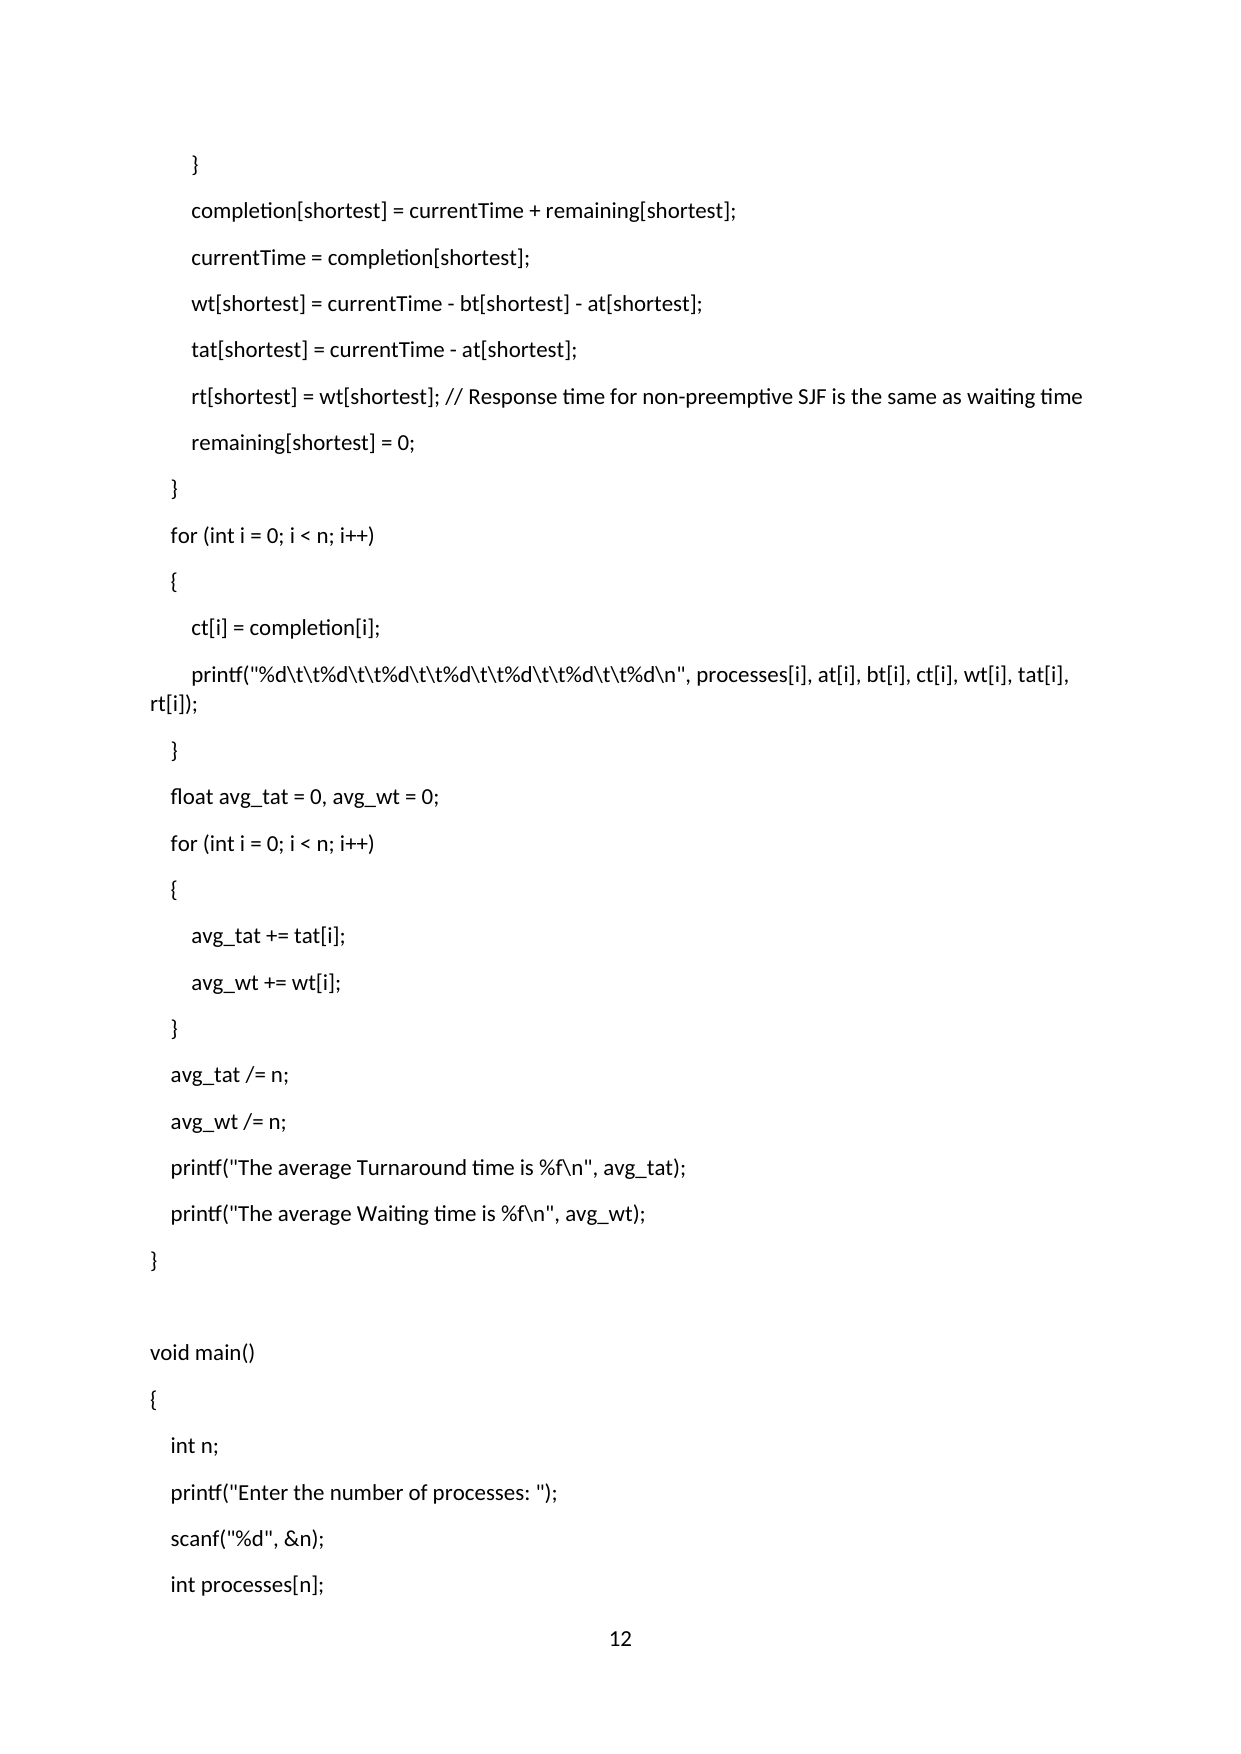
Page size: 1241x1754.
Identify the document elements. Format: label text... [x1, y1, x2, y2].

text avg_tat /= n; [150, 1060, 1090, 1088]
text printf("The average Turnaround time is %f\n", avg_tat); [150, 1153, 1090, 1181]
text for (int i = 0; i < n; i++) [150, 521, 1090, 549]
text ct[i] = completion[i]; [150, 613, 1090, 642]
text for (int i = 0; i < n; i++) [150, 829, 1090, 857]
text { [150, 1385, 1090, 1413]
text int processes[n]; [150, 1570, 1090, 1598]
text avg_tat += tat[i]; [150, 921, 1090, 949]
text void main() [150, 1338, 1090, 1367]
text printf("Enter the number of processes: "); [150, 1478, 1090, 1506]
text } [150, 1246, 1090, 1274]
text } [150, 1014, 1090, 1042]
text { [150, 567, 1090, 595]
text wt[shortest] = currentTime - bt[shortest] - at[shortest]; [150, 289, 1090, 317]
text } [150, 736, 1090, 764]
text currentTime = completion[shortest]; [150, 243, 1090, 271]
text printf("%d\t\t%d\t\t%d\t\t%d\t\t%d\t\t%d\t\t%d\n", processes[i], at[i], bt[i], ct[i], wt[i], tat[i], rt[i]); [150, 660, 1090, 718]
text { [150, 875, 1090, 903]
text float avg_tat = 0, avg_wt = 0; [150, 782, 1090, 810]
text completion[shortest] = currentTime + remaining[shortest]; [150, 196, 1090, 224]
text printf("The average Waiting time is %f\n", avg_wt); [150, 1199, 1090, 1227]
text avg_wt /= n; [150, 1107, 1090, 1135]
text rt[shortest] = wt[shortest]; // Response time for non-preemptive SJF is the same as waiting time [150, 382, 1090, 410]
text } [150, 474, 1090, 502]
text remaining[shortest] = 0; [150, 428, 1090, 456]
text scanf("%d", &n); [150, 1524, 1090, 1552]
text } [150, 150, 1090, 178]
text tat[shortest] = currentTime - at[shortest]; [150, 335, 1090, 363]
text int n; [150, 1431, 1090, 1459]
text avg_wt += wt[i]; [150, 968, 1090, 996]
